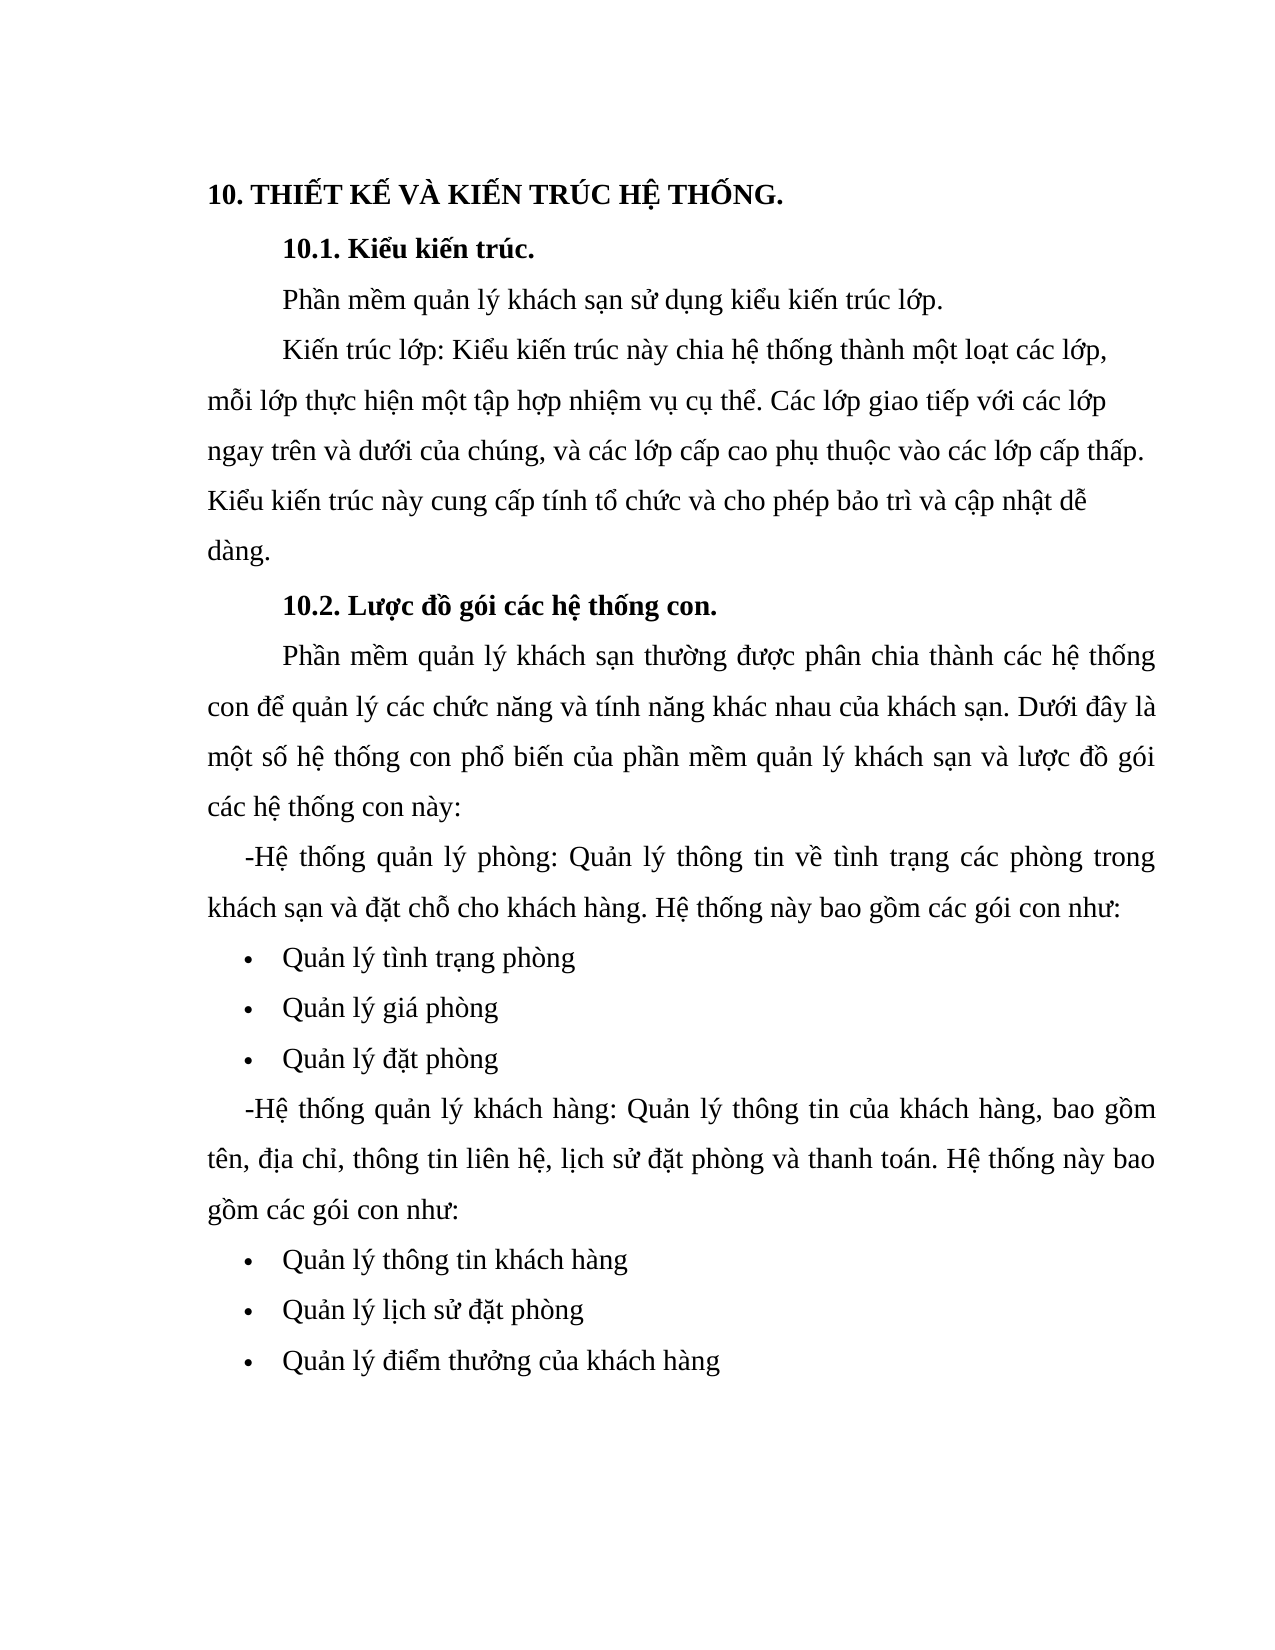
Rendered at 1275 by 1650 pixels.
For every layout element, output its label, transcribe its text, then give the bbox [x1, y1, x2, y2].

list Quản lý giá phòng [244, 991, 1157, 1024]
text -Hệ thống quản lý phòng: Quản lý thông tin về tình trạng các phòng trong khách sạn và đặt chỗ cho khách hàng. Hệ thống này bao gồm các gói con như: [207, 839, 1157, 923]
subtitle 10.2. Lược đồ gói các hệ thống con. [207, 588, 1157, 622]
text -Hệ thống quản lý khách hàng: Quản lý thông tin của khách hàng, bao gồm tên, địa chỉ, thông tin liên hệ, lịch sử đặt phòng và thanh toán. Hệ thống này bao gồm các gói con như: [207, 1091, 1157, 1225]
list Quản lý tình trạng phòng [244, 940, 1157, 974]
subtitle 10.1. Kiểu kiến trúc. [207, 232, 1157, 265]
text Kiến trúc lớp: Kiểu kiến trúc này chia hệ thống thành một loạt các lớp, mỗi lớp thực hiện một tập hợp nhiệm vụ cụ thể. Các lớp giao tiếp với các lớp ngay trên và dưới của chúng, và các lớp cấp cao phụ thuộc vào các lớp cấp thấp. Kiểu kiến trúc này cung cấp tính tổ chức và cho phép bảo trì và cập nhật dễ dàng. [207, 332, 1157, 567]
list Quản lý thông tin khách hàng [244, 1242, 1157, 1276]
list Quản lý điểm thưởng của khách hàng [244, 1343, 1157, 1376]
list Quản lý đặt phòng [244, 1041, 1157, 1074]
text Phần mềm quản lý khách sạn sử dụng kiểu kiến trúc lớp. [207, 282, 1157, 316]
list Quản lý lịch sử đặt phòng [244, 1292, 1157, 1326]
subtitle 10. THIẾT KẾ VÀ KIẾN TRÚC HỆ THỐNG. [207, 177, 1157, 211]
text Phần mềm quản lý khách sạn thường được phân chia thành các hệ thống con để quản lý các chức năng và tính năng khác nhau của khách sạn. Dưới đây là một số hệ thống con phổ biến của phần mềm quản lý khách sạn và lược đồ gói các hệ thống con này: [207, 638, 1157, 823]
